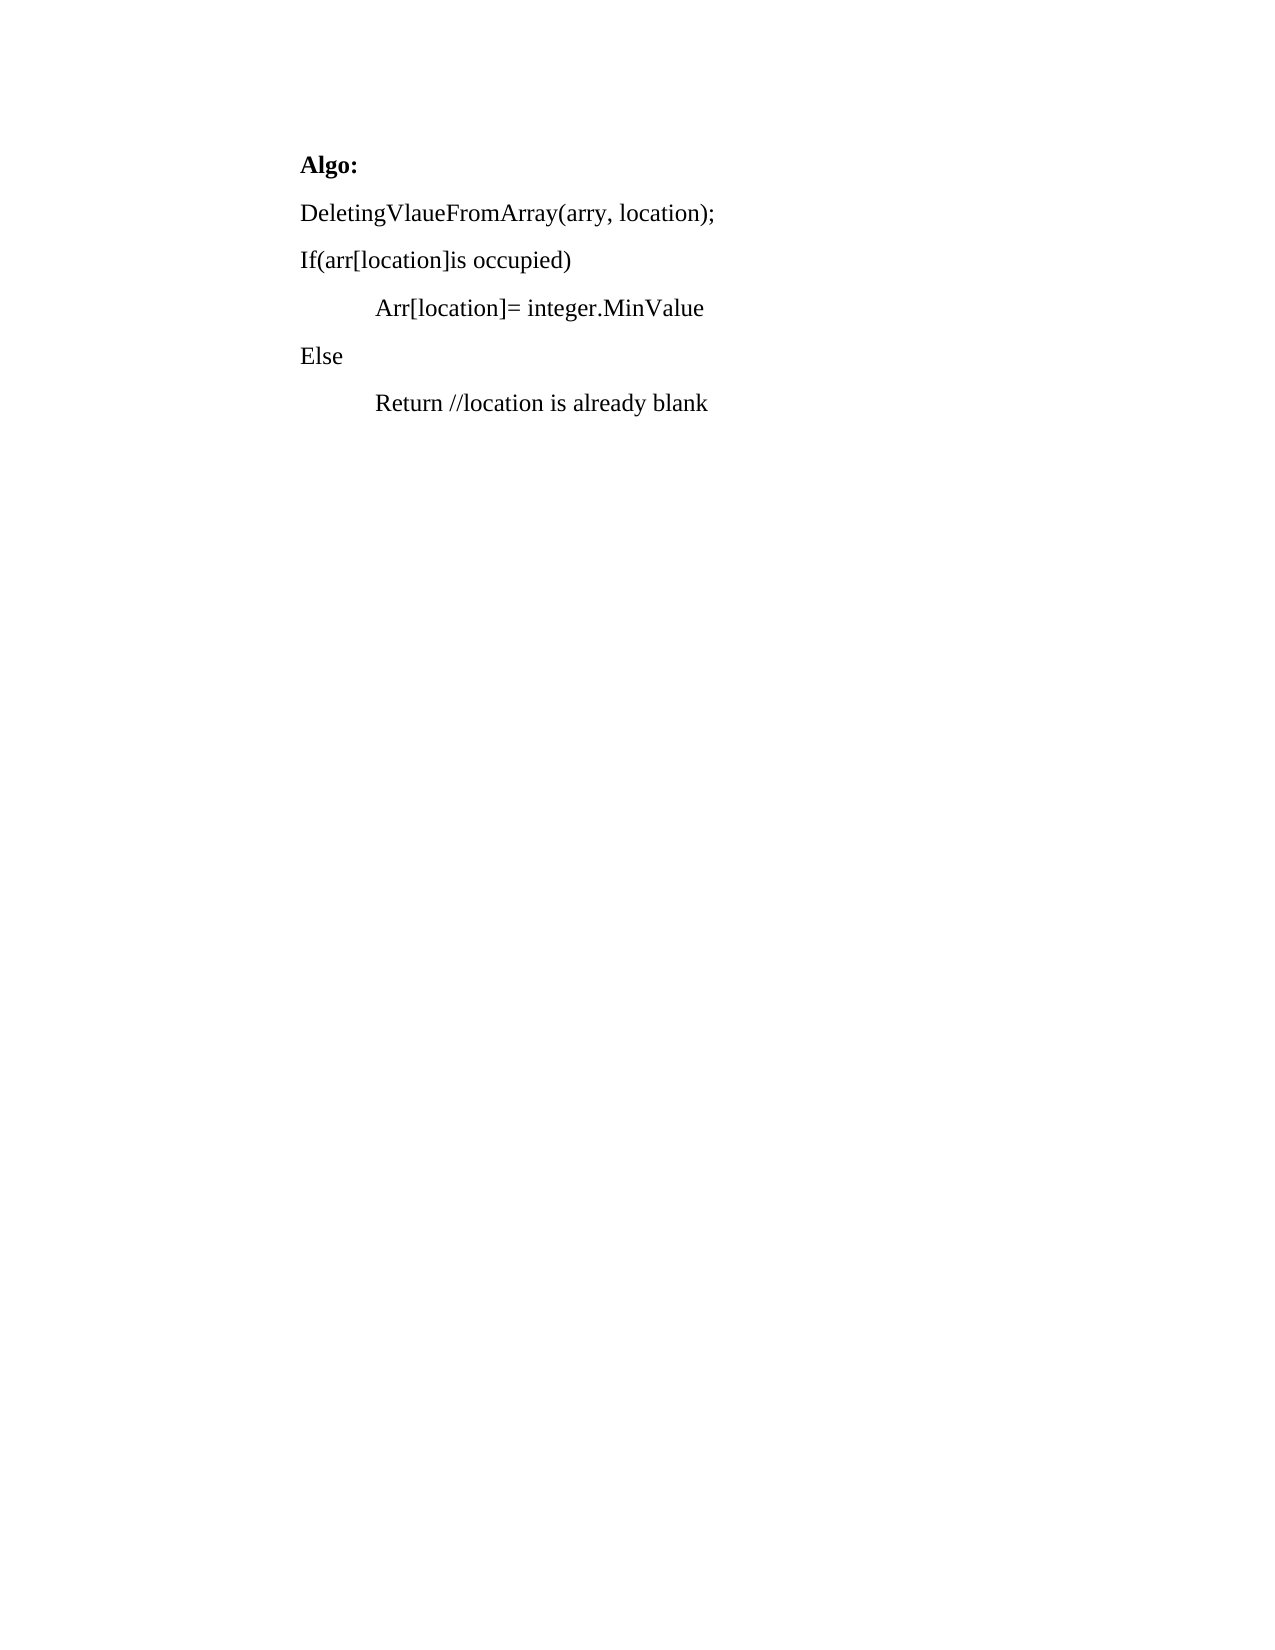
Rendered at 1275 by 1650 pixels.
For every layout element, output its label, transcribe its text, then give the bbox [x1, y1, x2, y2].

text Return //location is already blank [225, 388, 1125, 417]
text Else [225, 341, 1125, 369]
text Algo: [225, 150, 1125, 179]
text Arr[location]= integer.MinValue [225, 293, 1125, 322]
text If(arr[location]is occupied) [225, 245, 1125, 274]
text DeletingVlaueFromArray(arry, location); [225, 198, 1125, 226]
